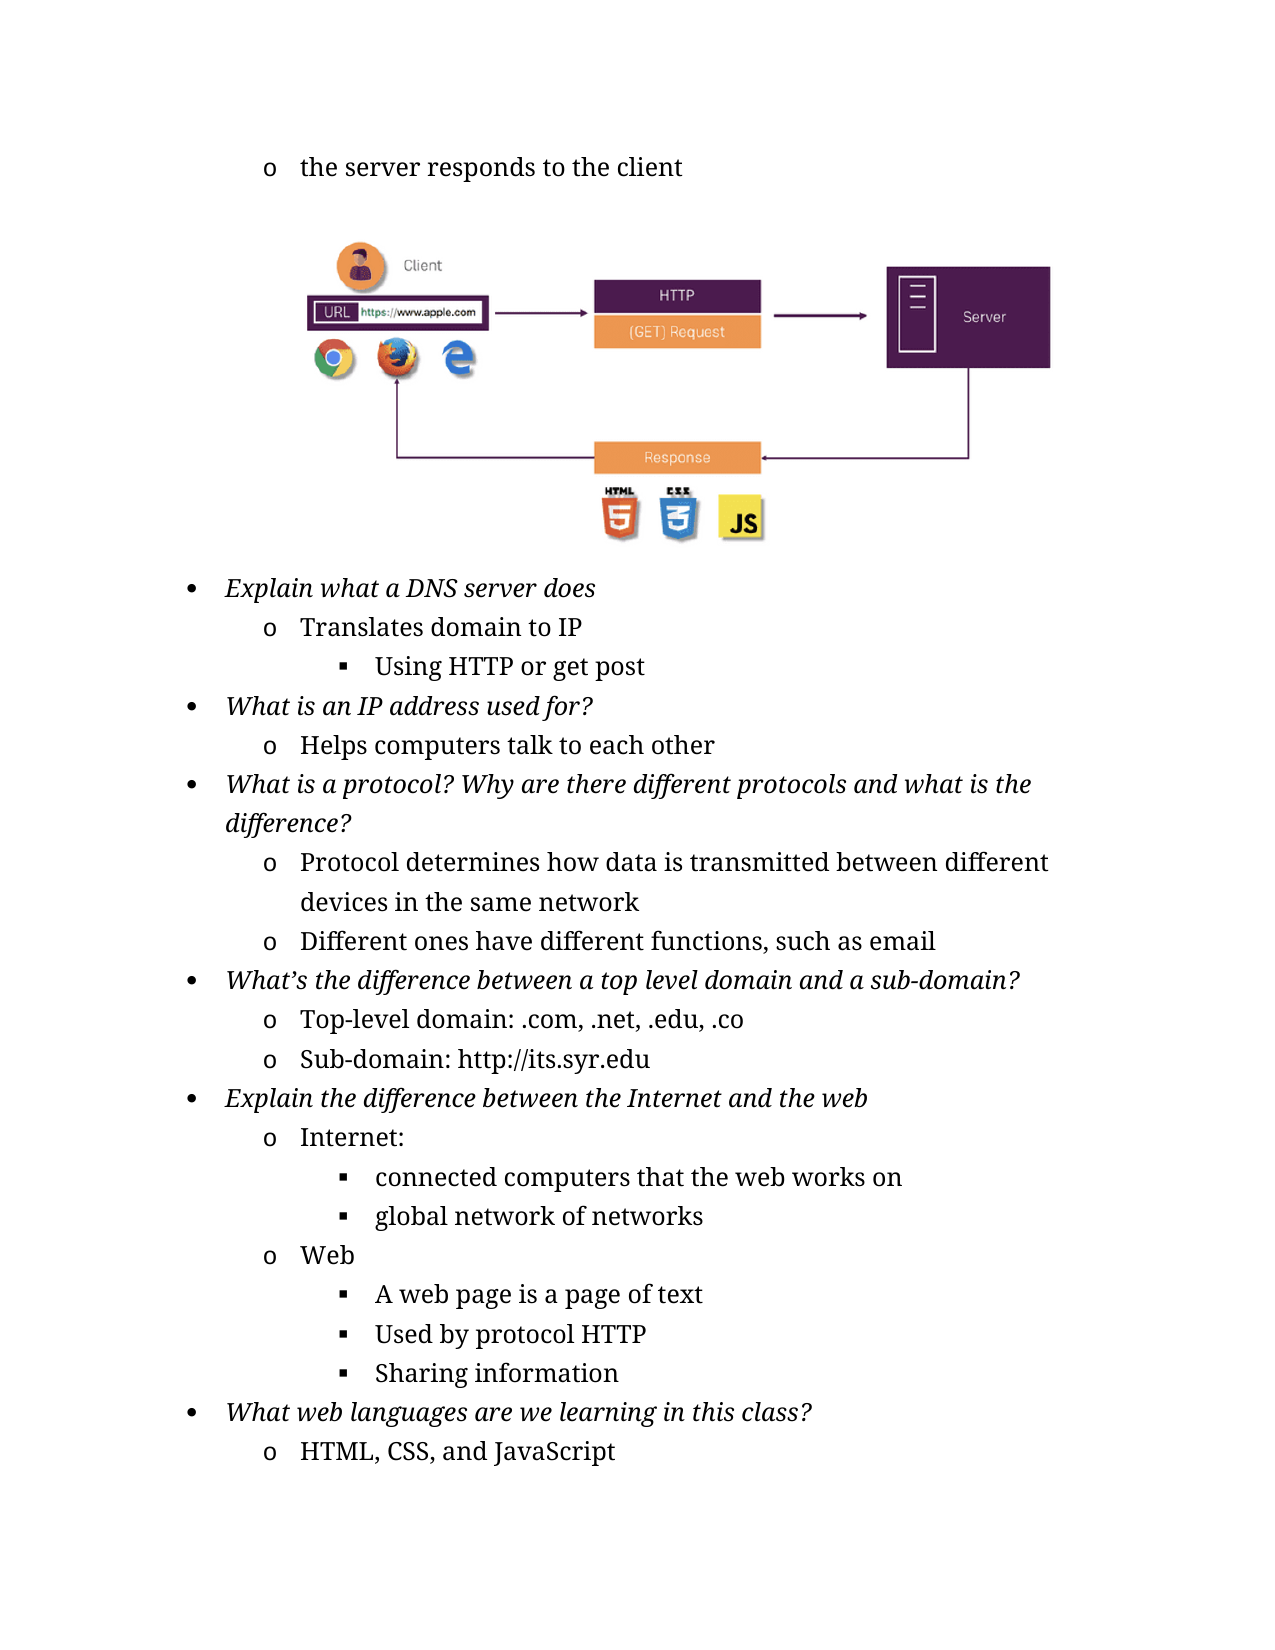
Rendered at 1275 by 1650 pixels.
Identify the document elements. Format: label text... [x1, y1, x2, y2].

list Web [262, 1238, 1125, 1272]
list Sharing information [337, 1355, 1125, 1389]
list global network of networks [337, 1198, 1125, 1233]
list Using HTTP or get post [337, 649, 1125, 683]
list Explain the difference between the Internet and the web [187, 1081, 1125, 1115]
list A web page is a page of text [337, 1277, 1125, 1311]
list Translates domain to IP [262, 609, 1125, 644]
list Helps computers talk to each other [262, 727, 1125, 762]
list Top-level domain: .com, .net, .edu, .co [262, 1002, 1125, 1036]
list Different ones have different functions, such as email [262, 923, 1125, 958]
list Explain what a DNS server does [187, 570, 1125, 604]
list Sub-domain: http://its.syr.edu [262, 1041, 1125, 1076]
list Protocol determines how data is transmitted between different devices in the same network [262, 845, 1125, 918]
list What is an IP address used for? [187, 688, 1125, 722]
list Internet: [262, 1120, 1125, 1154]
list What web languages are we learning in this class? [187, 1394, 1125, 1429]
list What is a protocol? Why are there different protocols and what is the difference? [187, 767, 1125, 840]
list What’s the difference between a top level domain and a sub-domain? [187, 963, 1125, 997]
list connected computers that the web works on [337, 1159, 1125, 1193]
list HTML, CSS, and JavaScript [262, 1434, 1125, 1468]
picture [300, 227, 1082, 566]
list Used by protocol HTTP [337, 1316, 1125, 1350]
